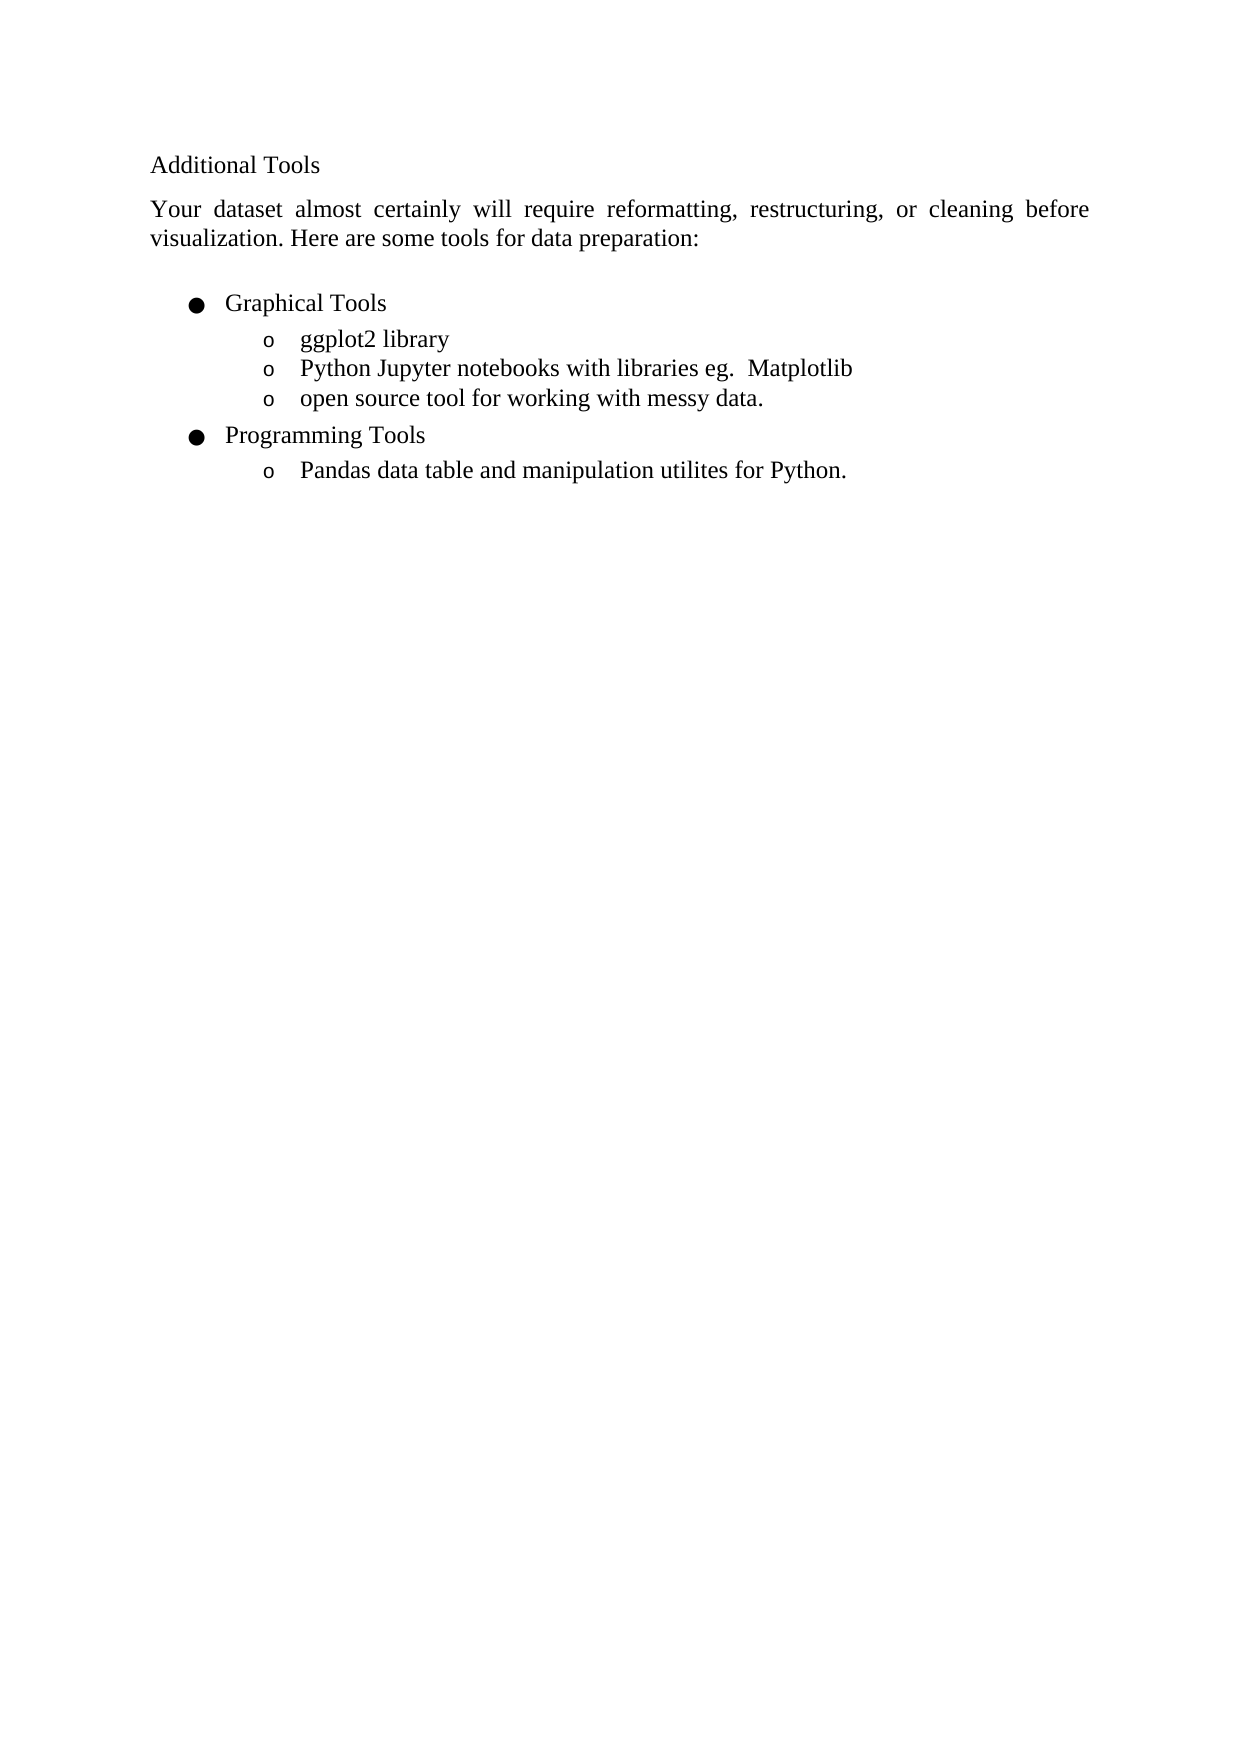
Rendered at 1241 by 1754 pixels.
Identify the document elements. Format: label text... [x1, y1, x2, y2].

text Additional Tools [150, 150, 1090, 179]
list open source tool for working with messy data. [262, 383, 1090, 412]
list Pandas data table and manipulation utilites for Python. [262, 455, 1090, 485]
list Graphical Tools [187, 281, 1090, 324]
text Your dataset almost certainly will require reformatting, restructuring, or cleaning before visualization. Here are some tools for data preparation: [150, 194, 1090, 252]
list Programming Tools [187, 412, 1090, 455]
list Python Jupyter notebooks with libraries eg. Matplotlib [262, 353, 1090, 383]
list ggplot2 library [262, 324, 1090, 353]
